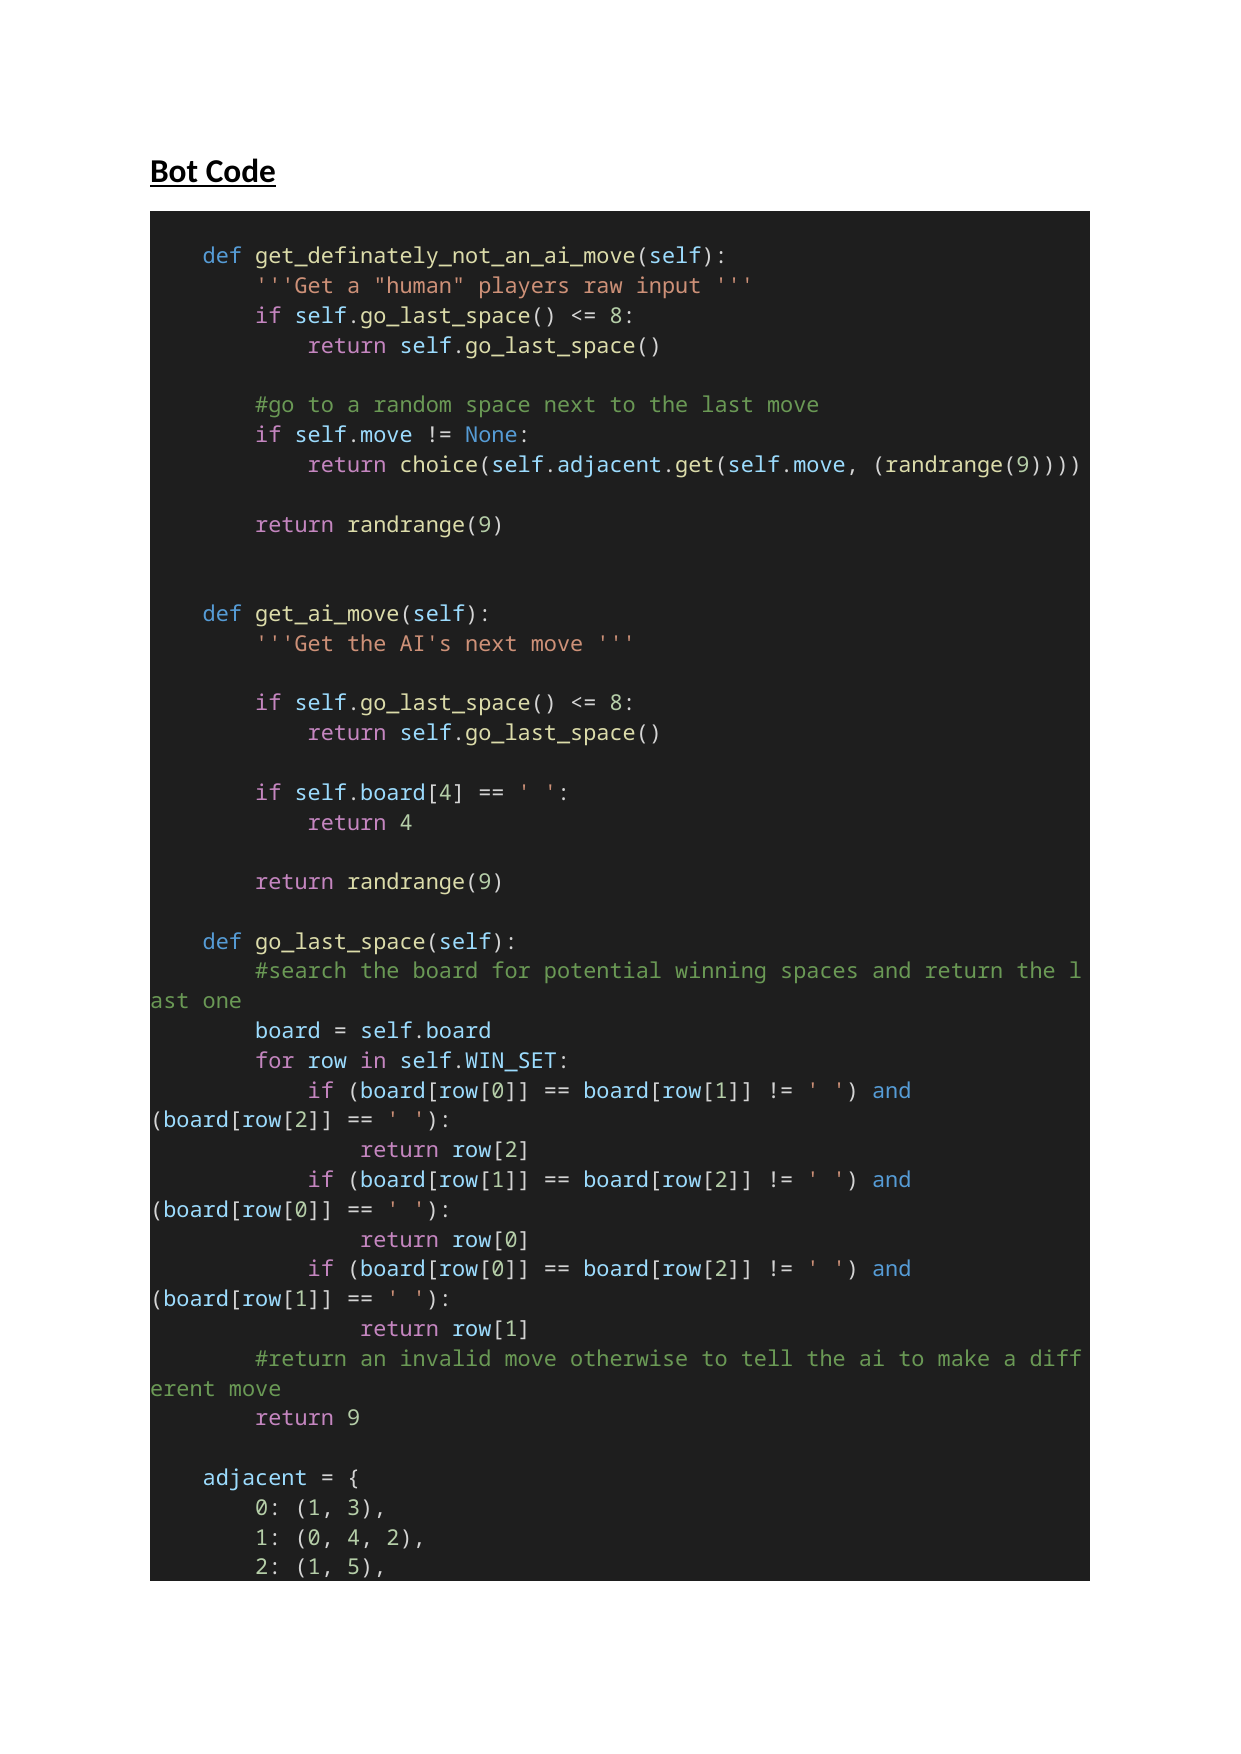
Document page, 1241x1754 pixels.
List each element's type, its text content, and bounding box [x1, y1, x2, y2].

text return row[2] [150, 1134, 1090, 1164]
text def get_definately_not_an_ai_move(self): [150, 240, 1090, 270]
text if self.move != None: [150, 419, 1090, 449]
text if (board[row[0]] == board[row[2]] != ' ') and (board[row[1]] == ' '): [150, 1253, 1090, 1313]
text 1: (0, 4, 2), [150, 1521, 1090, 1551]
text #search the board for potential winning spaces and return the last one [150, 955, 1090, 1015]
text if self.go_last_space() <= 8: [150, 687, 1090, 717]
text return choice(self.adjacent.get(self.move, (randrange(9)))) [150, 449, 1090, 479]
text def get_ai_move(self): [150, 598, 1090, 628]
text if (board[row[1]] == board[row[2]] != ' ') and (board[row[0]] == ' '): [150, 1164, 1090, 1223]
text '''Get a "human" players raw input ''' [150, 270, 1090, 300]
text def go_last_space(self): [150, 926, 1090, 955]
text if self.go_last_space() <= 8: [150, 300, 1090, 330]
text adjacent = { [150, 1462, 1090, 1492]
text return row[1] [150, 1313, 1090, 1343]
text 0: (1, 3), [150, 1492, 1090, 1521]
text return row[0] [150, 1223, 1090, 1253]
text return 9 [150, 1402, 1090, 1432]
text if self.board[4] == ' ': [150, 777, 1090, 806]
text board = self.board [150, 1015, 1090, 1045]
text #go to a random space next to the last move [150, 389, 1090, 419]
text return randrange(9) [150, 508, 1090, 538]
text #return an invalid move otherwise to tell the ai to make a different move [150, 1343, 1090, 1402]
text return 4 [150, 806, 1090, 836]
text return self.go_last_space() [150, 717, 1090, 747]
text return self.go_last_space() [150, 330, 1090, 359]
text '''Get the AI's next move ''' [150, 628, 1090, 657]
text return randrange(9) [150, 866, 1090, 896]
text 2: (1, 5), [150, 1551, 1090, 1581]
text if (board[row[0]] == board[row[1]] != ' ') and (board[row[2]] == ' '): [150, 1074, 1090, 1134]
text Bot Code [150, 150, 1090, 191]
text for row in self.WIN_SET: [150, 1045, 1090, 1074]
